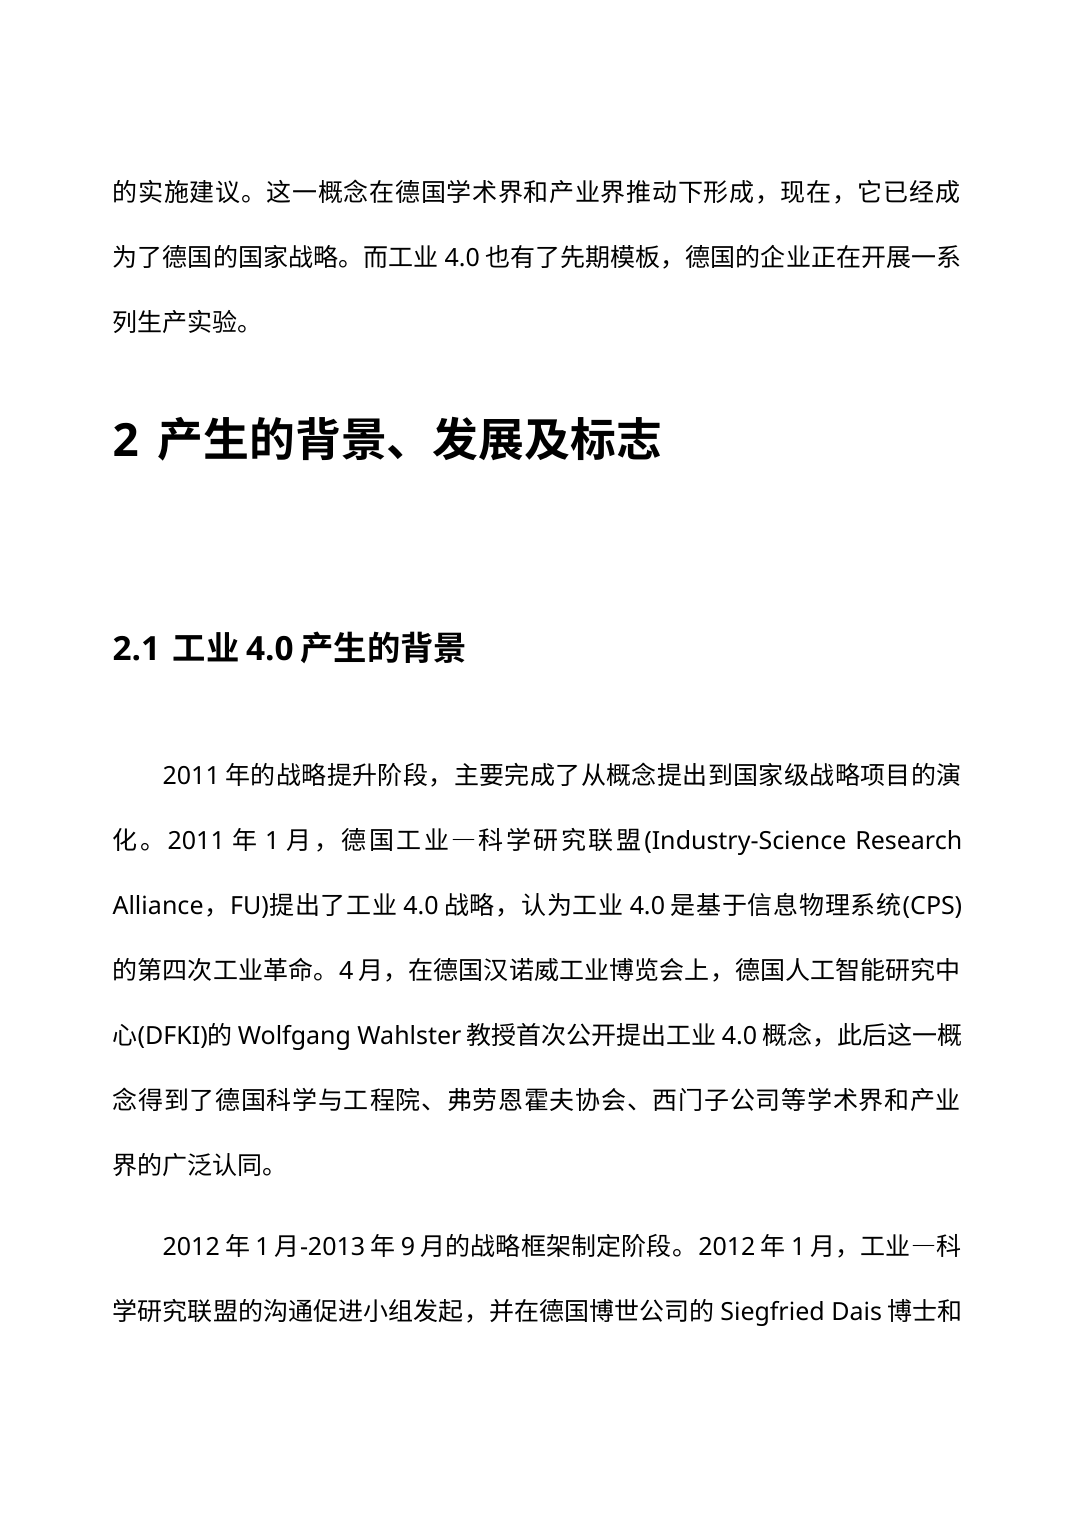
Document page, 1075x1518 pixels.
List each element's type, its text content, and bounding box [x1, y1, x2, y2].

text 2011年的战略提升阶段，主要完成了从概念提出到国家级战略项目的演化。2011年1月，德国工业—科学研究联盟(Industry-Science Research Alliance，FU)提出了工业4.0战略，认为工业4.0是基于信息物理系统(CPS)的第四次工业革命。4月，在德国汉诺威工业博览会上，德国人工智能研究中心(DFKI)的Wolfgang Wahlster教授首次公开提出工业4.0概念，此后这一概念得到了德国科学与工程院、弗劳恩霍夫协会、西门子公司等学术界和产业界的广泛认同。 [112, 741, 962, 1196]
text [112, 158, 962, 353]
subtitle 工业4.0产生的背景 [112, 614, 962, 679]
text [112, 1212, 962, 1342]
subtitle 产生的背景、发展及标志 [112, 388, 962, 486]
